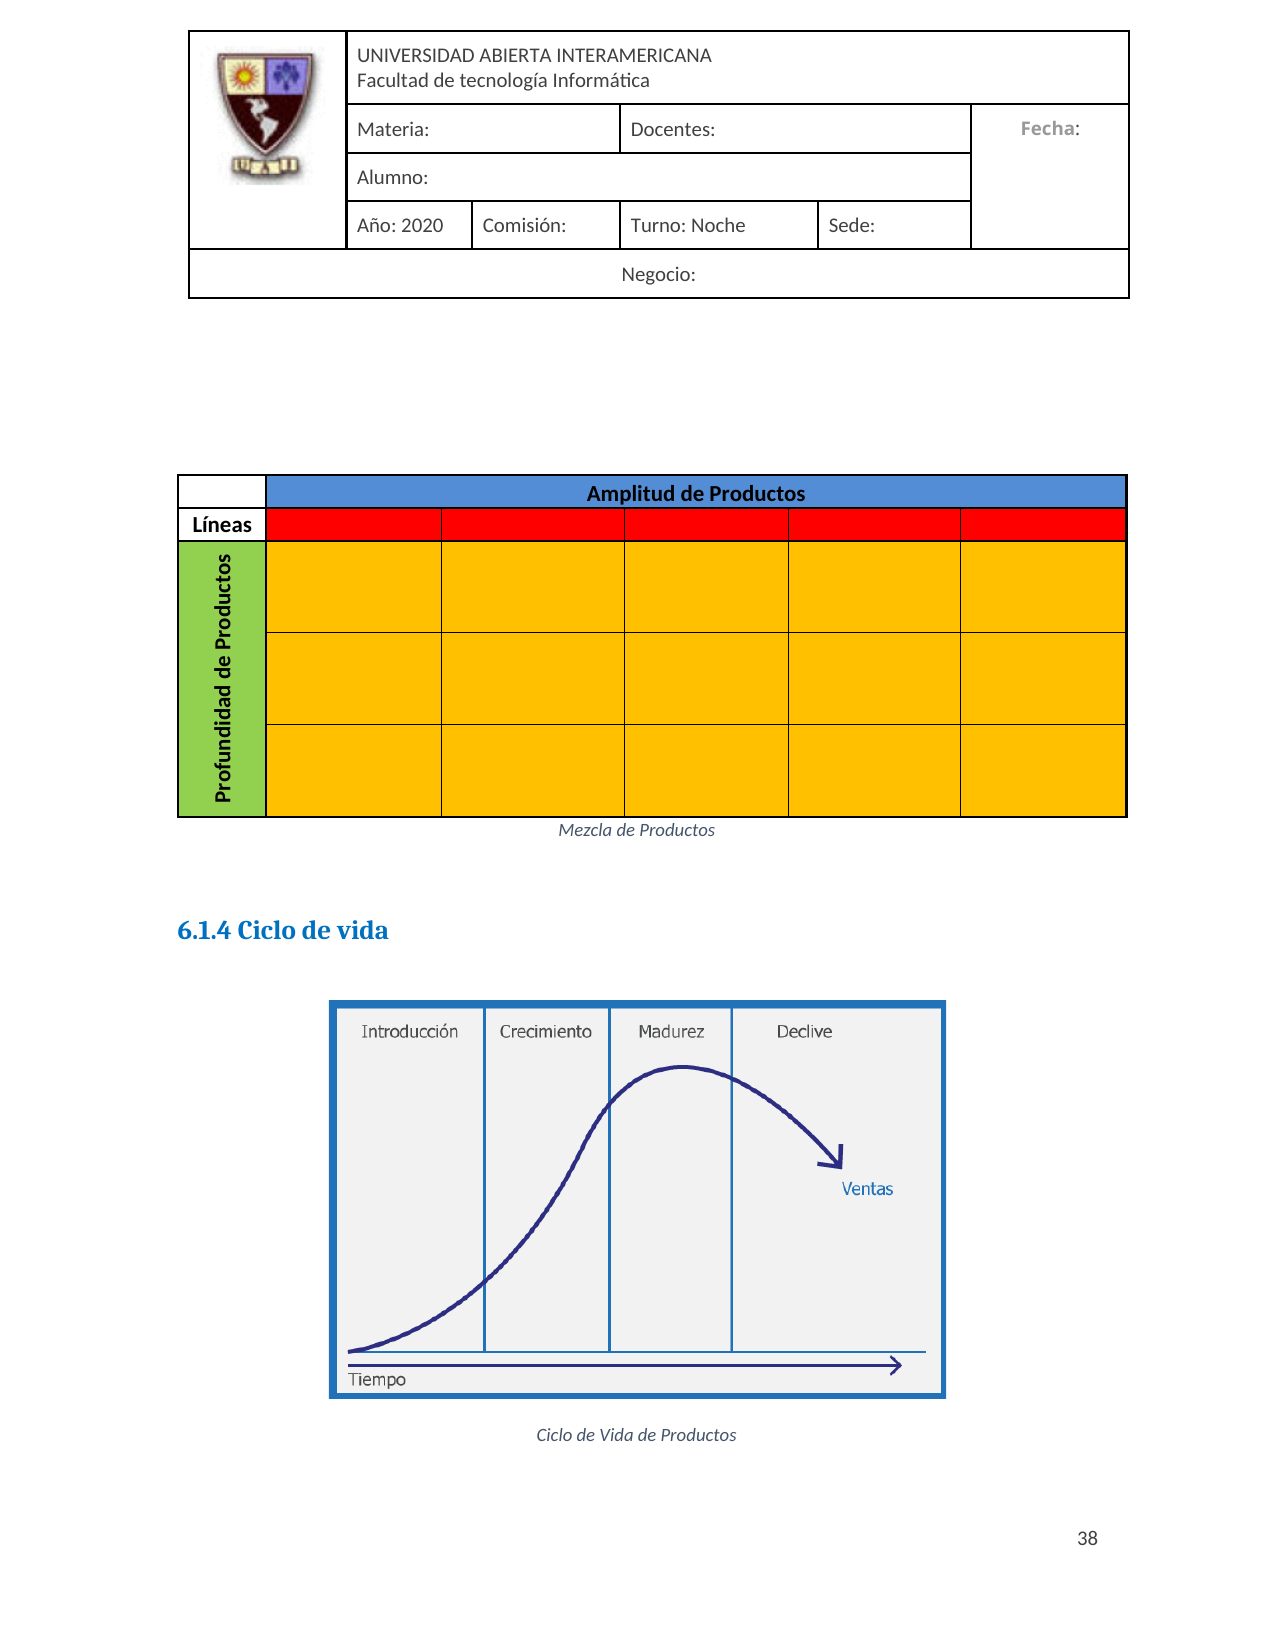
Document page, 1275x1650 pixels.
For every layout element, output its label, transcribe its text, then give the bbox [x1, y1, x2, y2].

table_cell [961, 633, 1125, 724]
table_cell [442, 509, 624, 540]
picture [328, 1000, 947, 1399]
table_header Amplitud de Productos [267, 476, 1125, 507]
table_cell [442, 725, 624, 816]
table_cell [789, 725, 960, 816]
text Mezcla de Productos [177, 818, 1098, 841]
table_cell [267, 509, 441, 540]
table_cell [789, 633, 960, 724]
table_cell [625, 633, 788, 724]
table_cell Profundidad de Productos [179, 542, 265, 816]
table_cell [625, 509, 788, 540]
table_cell [267, 725, 441, 816]
text 6.1.4 Ciclo de vida [177, 915, 1098, 946]
table_cell [625, 542, 788, 632]
table_cell [625, 725, 788, 816]
table_cell [789, 542, 960, 632]
table_cell [961, 725, 1125, 816]
table_cell [789, 509, 960, 540]
table_header [179, 476, 265, 507]
table_cell [961, 542, 1125, 632]
table_cell [961, 509, 1125, 540]
text Ciclo de Vida de Productos [177, 1423, 1098, 1446]
picture [198, 42, 332, 192]
table_cell [267, 633, 441, 724]
table_cell [267, 542, 441, 632]
table_cell [442, 542, 624, 632]
table_cell Líneas [179, 509, 265, 540]
table_cell [442, 633, 624, 724]
